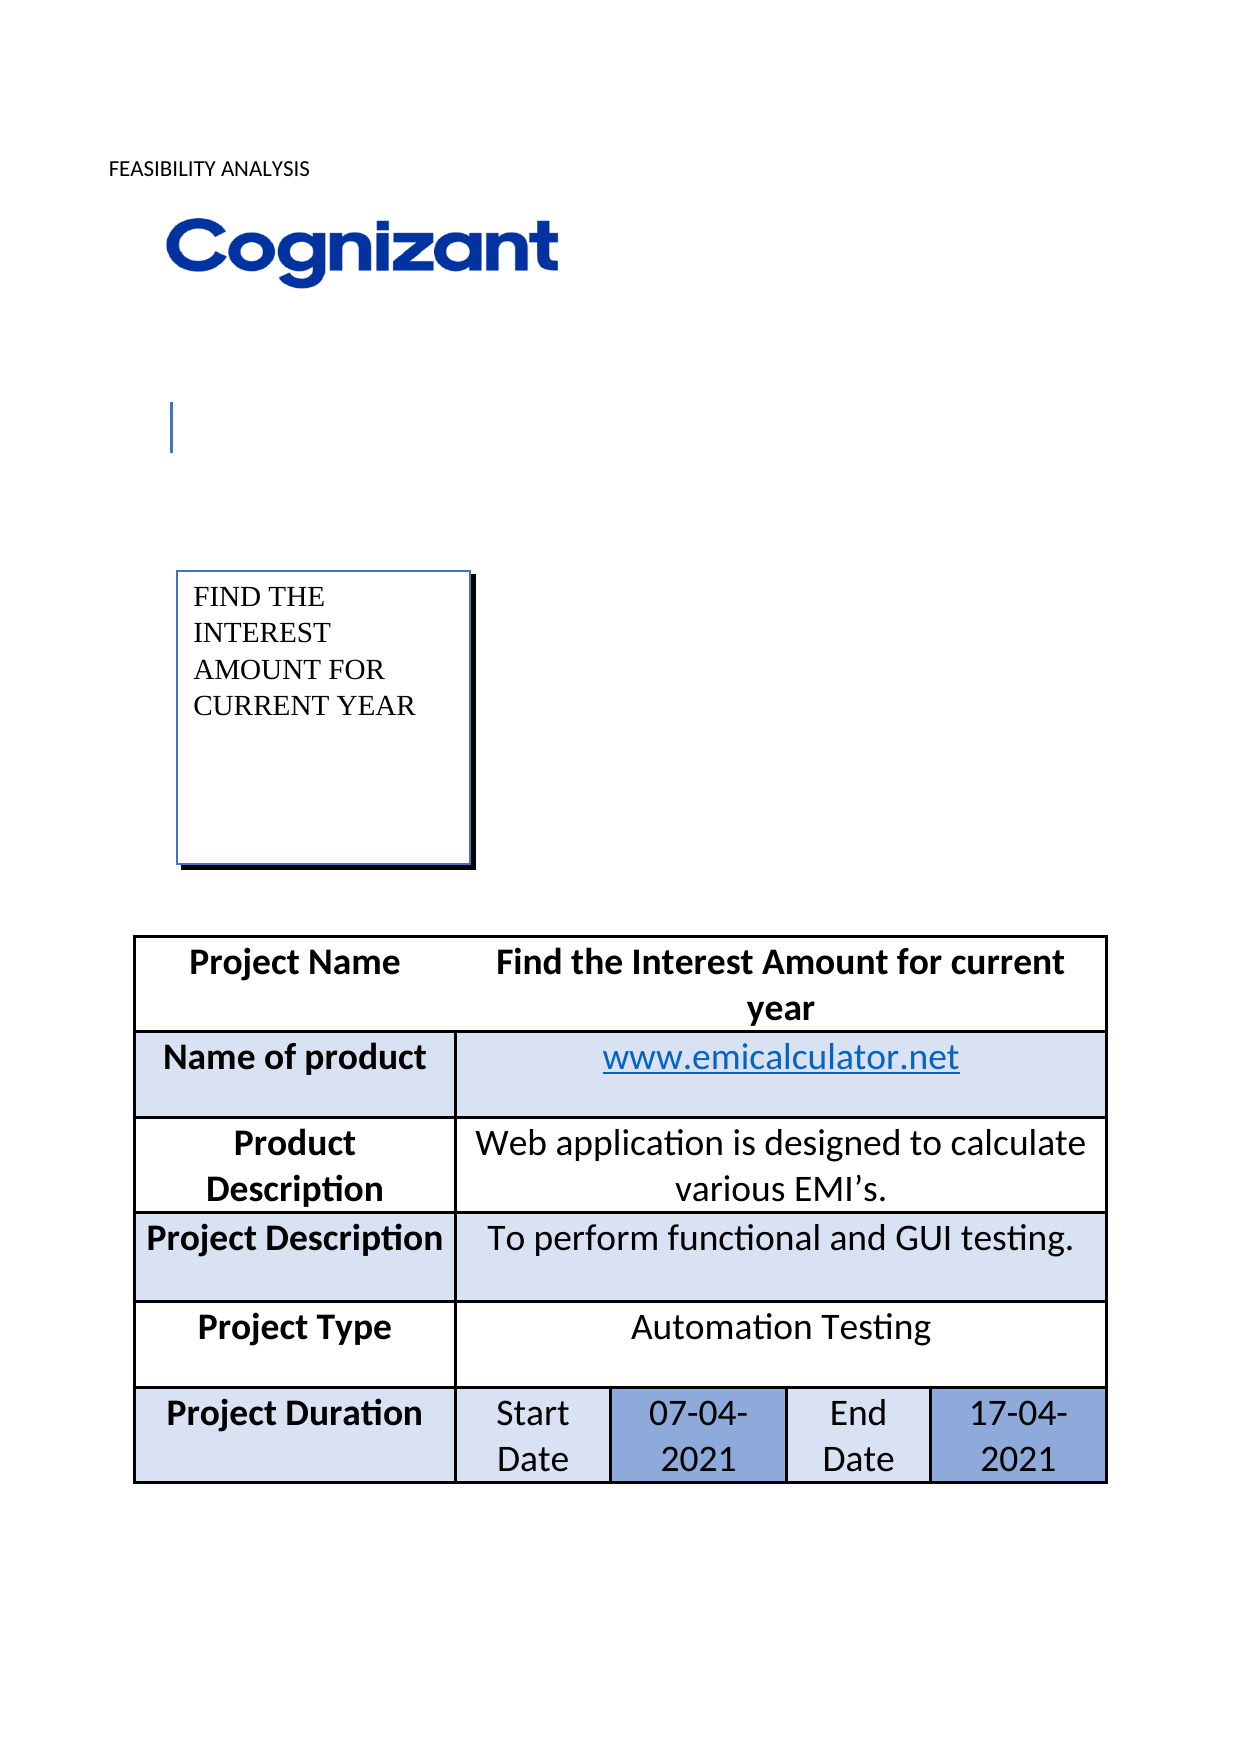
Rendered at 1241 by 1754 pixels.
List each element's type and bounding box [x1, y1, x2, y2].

picture [161, 211, 566, 293]
